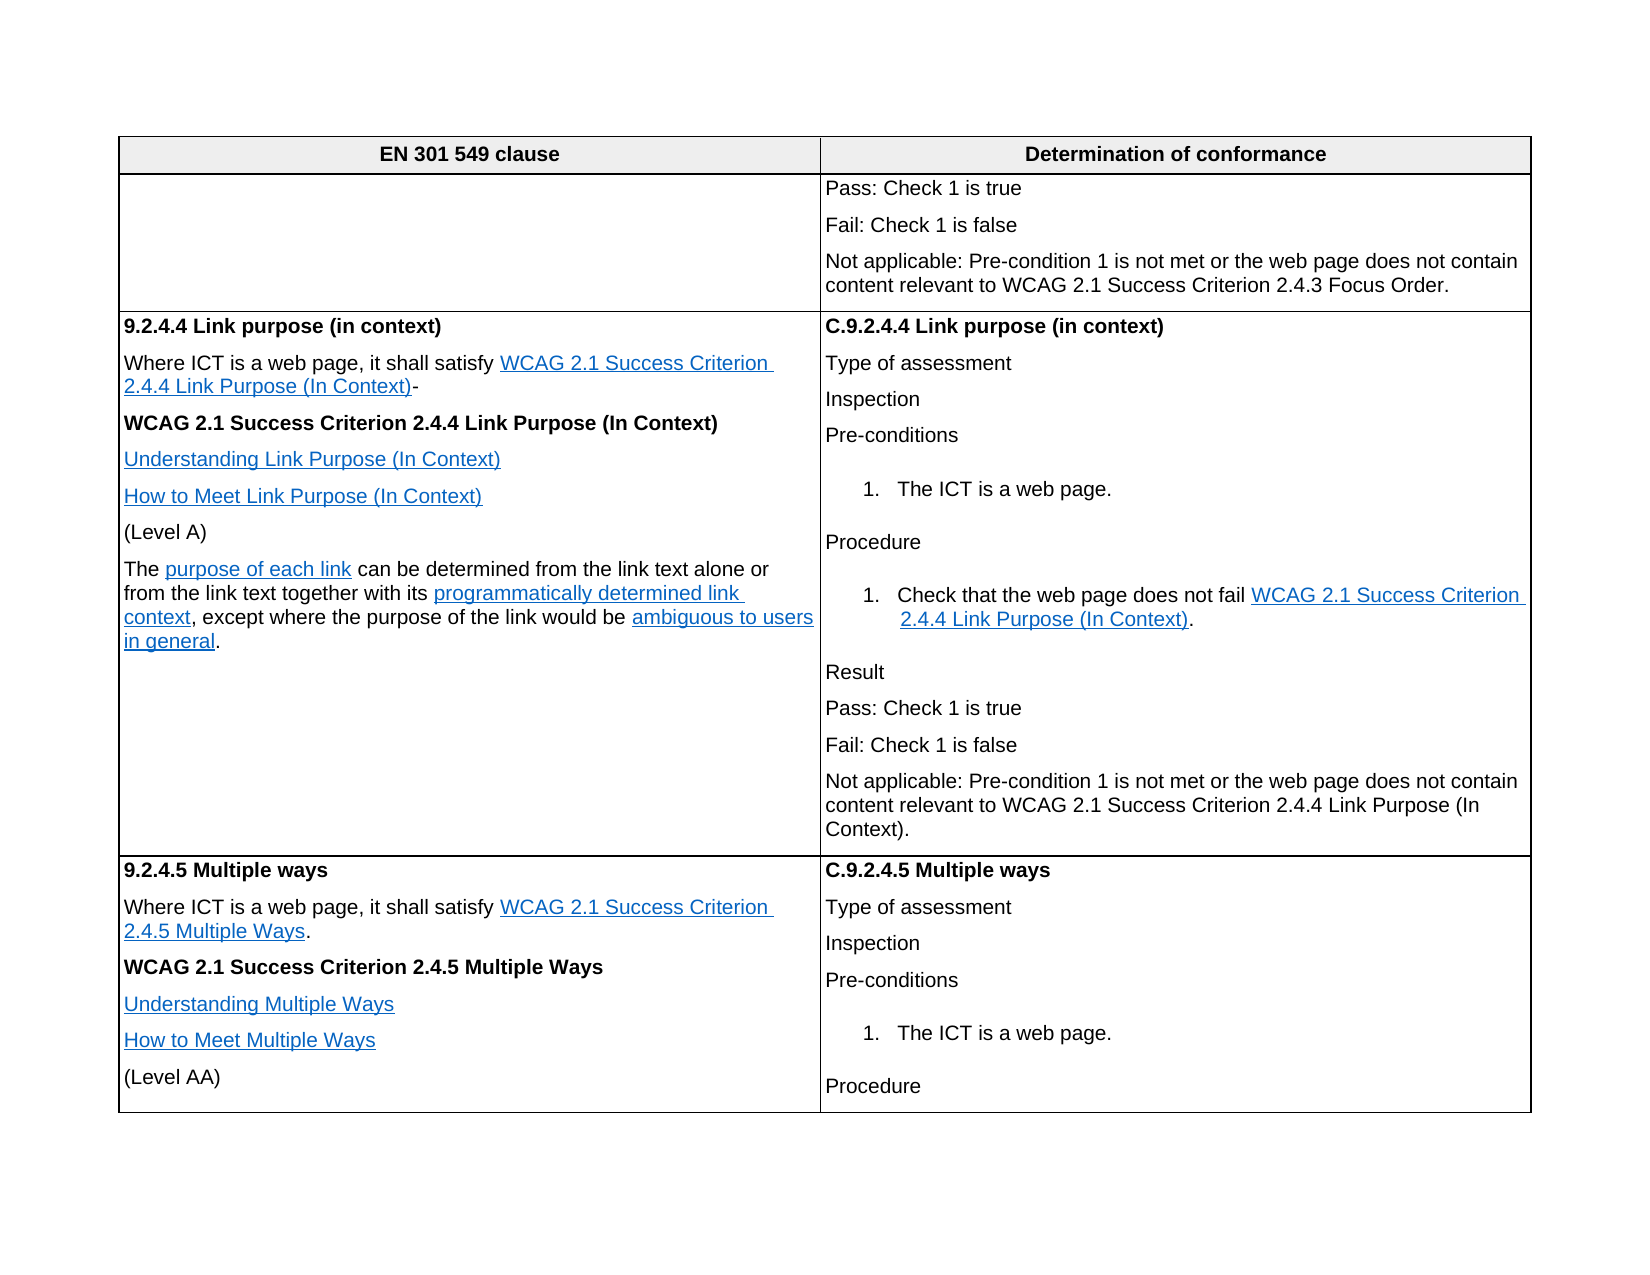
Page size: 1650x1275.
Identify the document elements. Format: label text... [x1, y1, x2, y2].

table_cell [120, 175, 820, 311]
table_header EN 301 549 clause [120, 137, 820, 173]
table_cell 9.2.4.4 Link purpose (in context) Where ICT is a web page, it shall satisfy WCAG 2.1 Success Criterion 2.4.4 Link Purpose (In Context)- WCAG 2.1 Success Criterion 2.4.4 Link Purpose (In Context) Understanding Link Purpose (In Context) How to Meet Link Purpose (In Context) (Level A) The purpose of each link can be determined from the link text alone or from the link text together with its programmatically determined link context, except where the purpose of the link would be ambiguous to users in general. [120, 312, 820, 855]
table_header Determination of conformance [821, 137, 1530, 173]
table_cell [120, 857, 820, 1112]
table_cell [821, 175, 1530, 311]
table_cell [821, 857, 1530, 1112]
table_cell C.9.2.4.4 Link purpose (in context) Type of assessment Inspection Pre-conditions The ICT is a web page. Procedure Check that the web page does not fail WCAG 2.1 Success Criterion 2.4.4 Link Purpose (In Context). Result Pass: Check 1 is true Fail: Check 1 is false Not applicable: Pre-condition 1 is not met or the web page does not contain content relevant to WCAG 2.1 Success Criterion 2.4.4 Link Purpose (In Context). [821, 312, 1530, 855]
